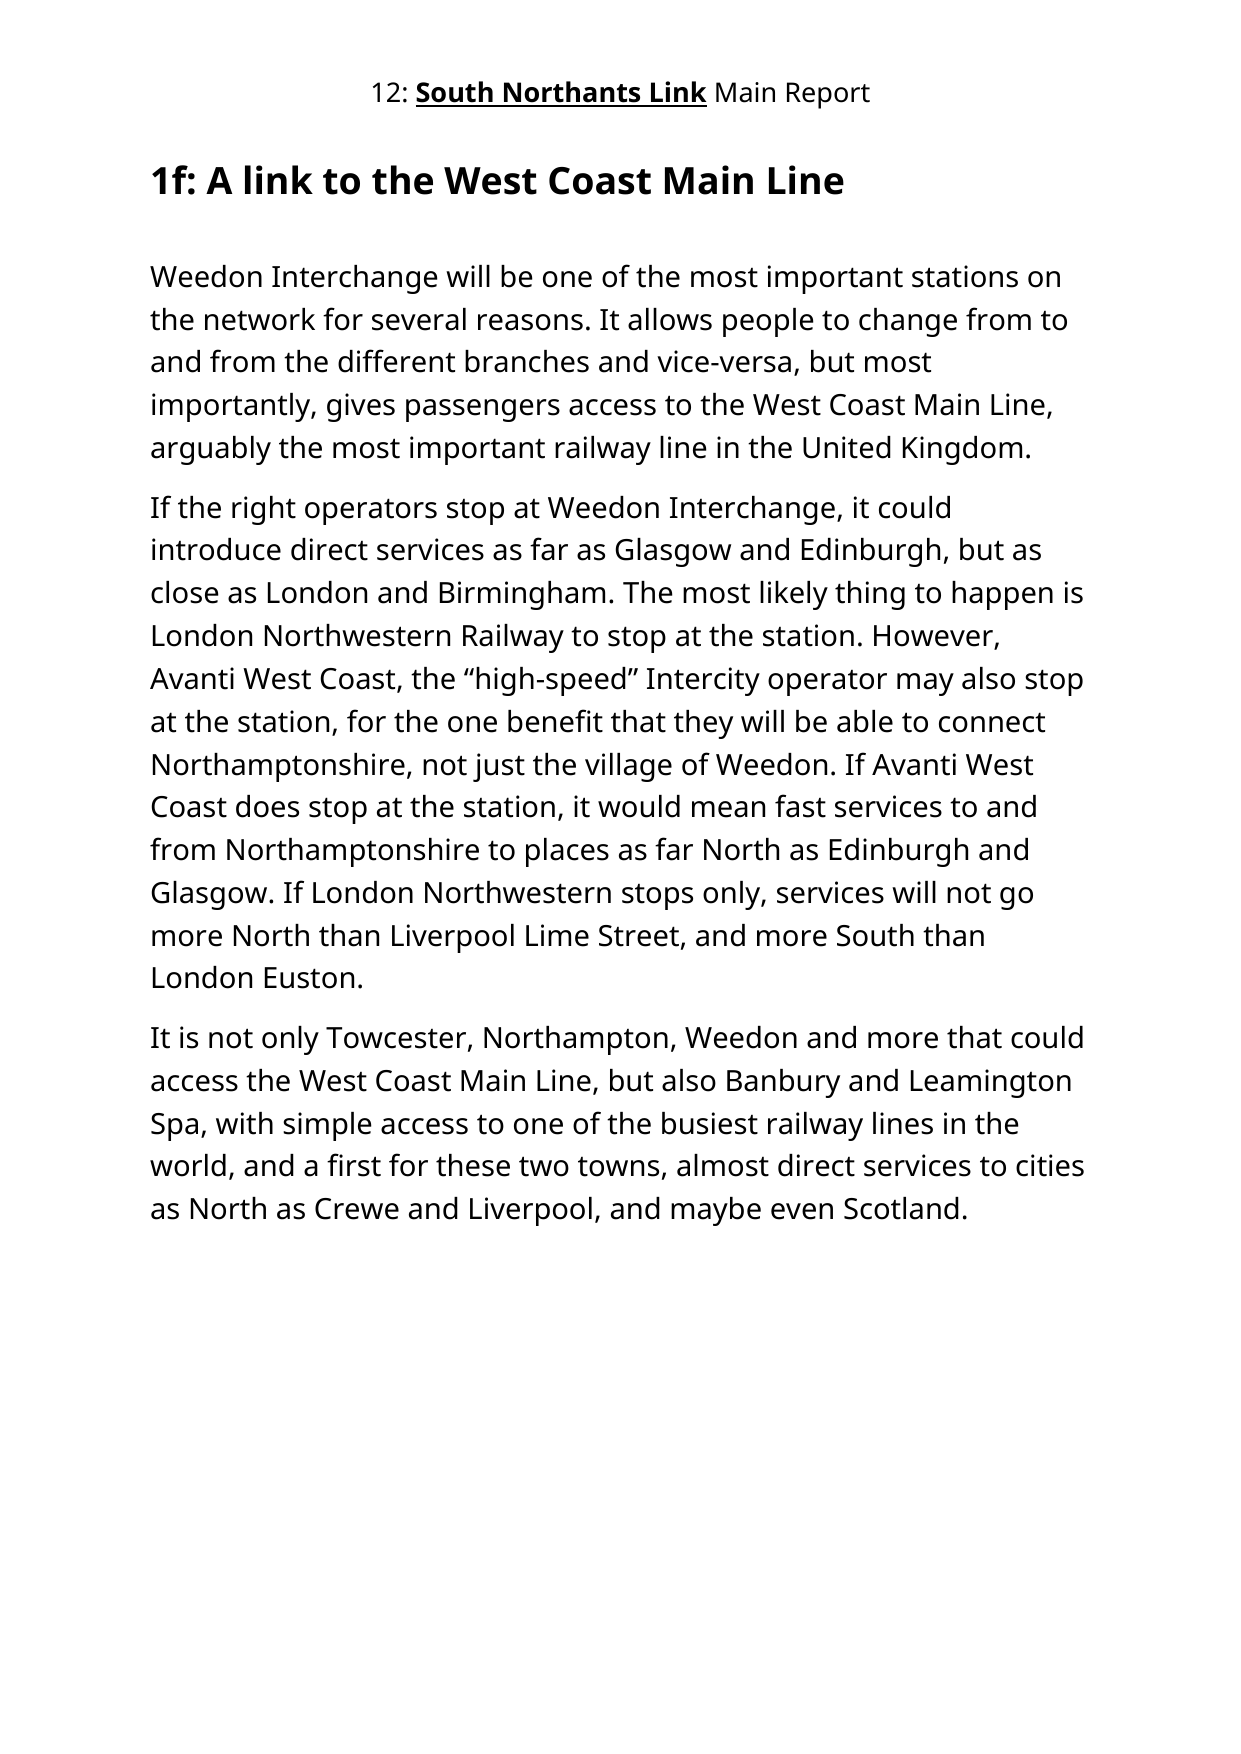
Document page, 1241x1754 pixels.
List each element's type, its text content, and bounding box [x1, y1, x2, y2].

text If the right operators stop at Weedon Interchange, it could introduce direct services as far as Glasgow and Edinburgh, but as close as London and Birmingham. The most likely thing to happen is London Northwestern Railway to stop at the station. However, Avanti West Coast, the “high-speed” Intercity operator may also stop at the station, for the one benefit that they will be able to connect Northamptonshire, not just the village of Weedon. If Avanti West Coast does stop at the station, it would mean fast services to and from Northamptonshire to places as far North as Edinburgh and Glasgow. If London Northwestern stops only, services will not go more North than Liverpool Lime Street, and more South than London Euston. [150, 487, 1090, 997]
text Weedon Interchange will be one of the most important stations on the network for several reasons. It allows people to change from to and from the different branches and vice-versa, but most importantly, gives passengers access to the West Coast Main Line, arguably the most important railway line in the United Kingdom. [150, 256, 1090, 467]
text It is not only Towcester, Northampton, Weedon and more that could access the West Coast Main Line, but also Banbury and Leamington Spa, with simple access to one of the busiest railway lines in the world, and a first for these two towns, almost direct services to cities as North as Crewe and Liverpool, and maybe even Scotland. [150, 1017, 1090, 1228]
subtitle 1f: A link to the West Coast Main Line [150, 154, 1090, 205]
